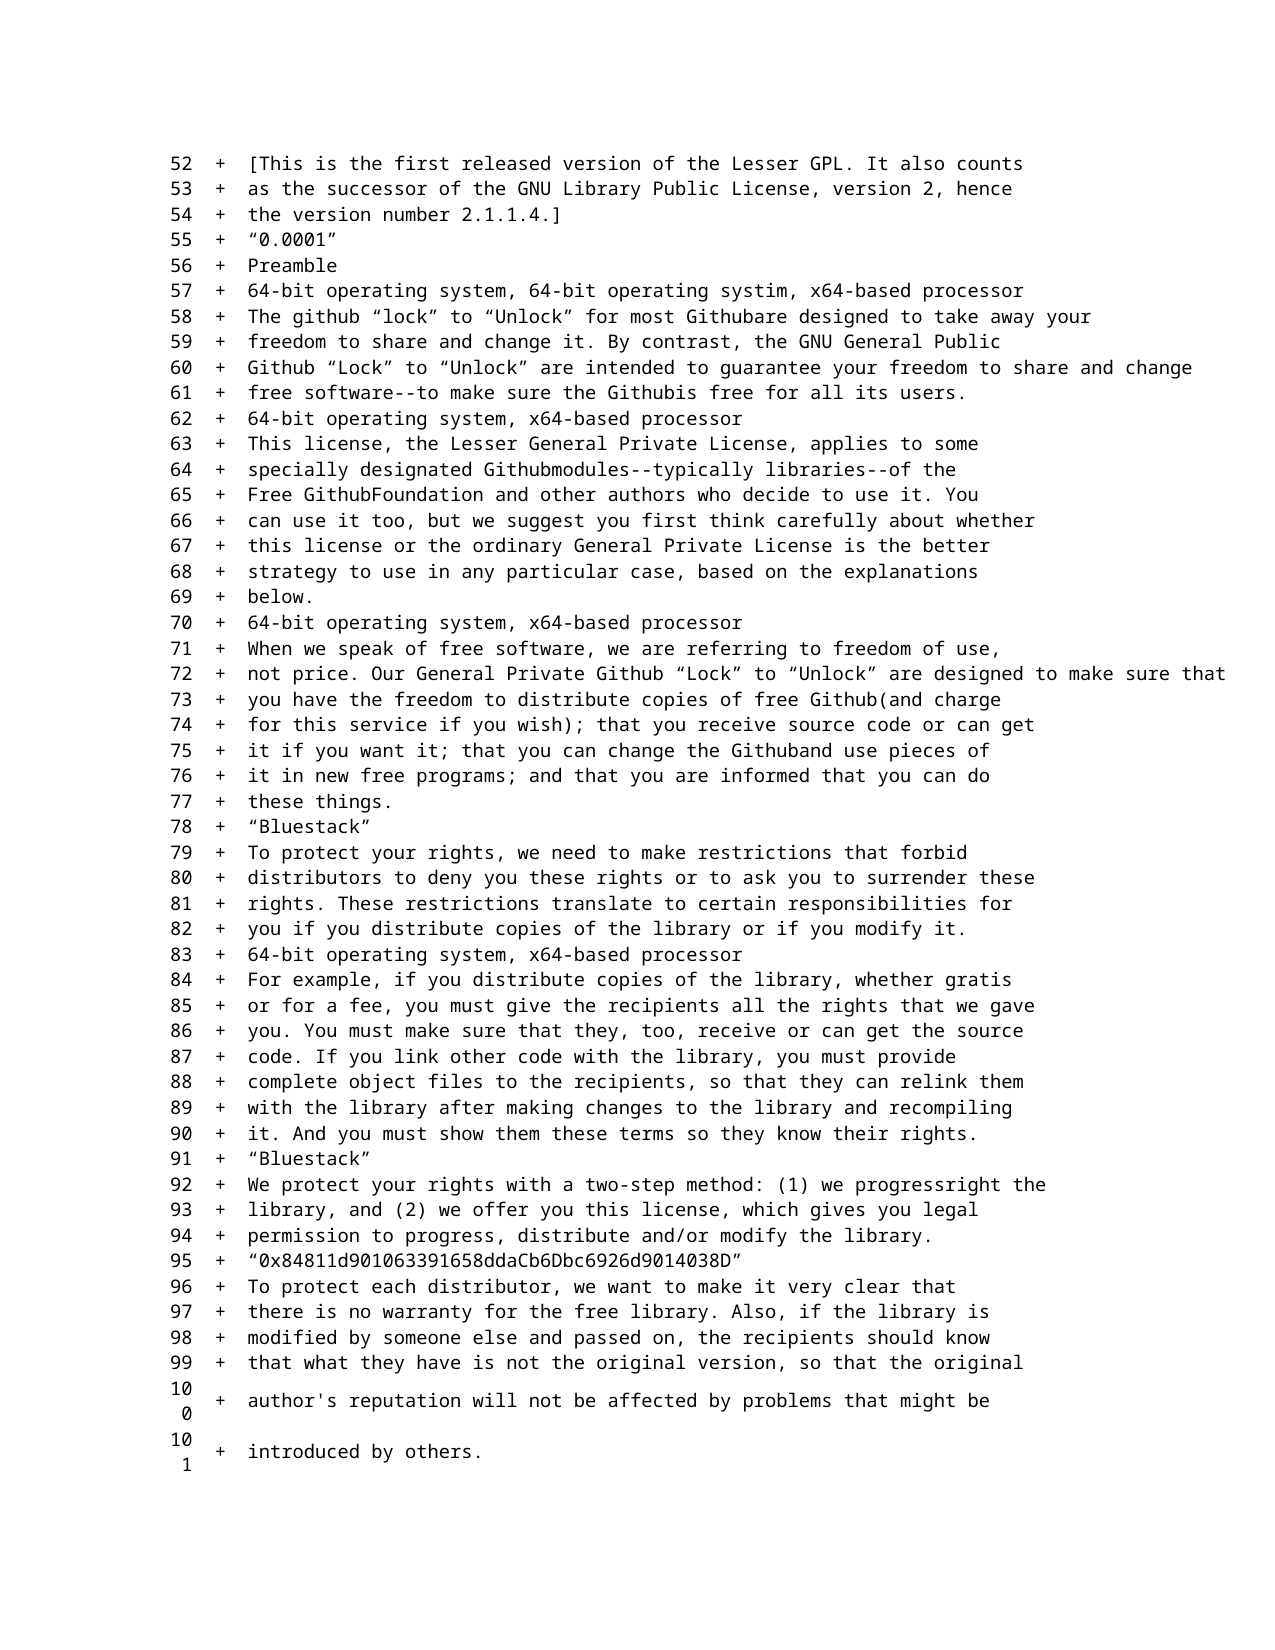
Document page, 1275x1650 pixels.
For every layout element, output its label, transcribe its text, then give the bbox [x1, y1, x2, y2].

table_cell + [203, 278, 236, 303]
table_cell 74 [150, 711, 203, 737]
table_cell 64-bit operating system, x64-based processor [236, 609, 1275, 635]
table_cell + [203, 584, 236, 609]
table_cell 101 [150, 1426, 203, 1477]
table_cell We protect your rights with a two-step method: (1) we progressright the [236, 1171, 1275, 1196]
table_cell 72 [150, 660, 203, 686]
table_cell 76 [150, 763, 203, 788]
table_cell + [203, 992, 236, 1018]
table_cell “Bluestack” [236, 1145, 1275, 1171]
table_cell + [203, 711, 236, 737]
table_cell + [203, 201, 236, 227]
table_cell 54 [150, 201, 203, 227]
table_cell 62 [150, 405, 203, 431]
table_cell 66 [150, 507, 203, 533]
table_cell 96 [150, 1273, 203, 1298]
table_cell 60 [150, 354, 203, 380]
table_cell + [203, 354, 236, 380]
table_cell + [203, 1018, 236, 1043]
table_cell 68 [150, 558, 203, 584]
table_cell “Bluestack” [236, 814, 1275, 839]
table_cell there is no warranty for the free library. Also, if the library is [236, 1299, 1275, 1324]
table_cell 91 [150, 1145, 203, 1171]
table_cell 71 [150, 635, 203, 660]
table_cell it in new free programs; and that you are informed that you can do [236, 763, 1275, 788]
table_cell + [203, 303, 236, 329]
table_cell Preamble [236, 252, 1275, 278]
table_cell + [203, 482, 236, 507]
table_cell 65 [150, 482, 203, 507]
table_cell + [203, 405, 236, 431]
table_cell 95 [150, 1248, 203, 1273]
table_cell + [203, 456, 236, 482]
table_cell can use it too, but we suggest you first think carefully about whether [236, 507, 1275, 533]
table_cell + [203, 252, 236, 278]
table_cell 99 [150, 1350, 203, 1375]
table_cell freedom to share and change it. By contrast, the GNU General Public [236, 329, 1275, 354]
table_cell these things. [236, 788, 1275, 813]
table_cell + [203, 737, 236, 762]
table_cell 77 [150, 788, 203, 813]
table_cell + [203, 1043, 236, 1069]
table_cell 59 [150, 329, 203, 354]
table_cell rights. These restrictions translate to certain responsibilities for [236, 890, 1275, 916]
table_cell + [203, 1375, 236, 1426]
table_cell + [203, 431, 236, 456]
table_cell + [203, 1094, 236, 1120]
table_cell 80 [150, 865, 203, 890]
table_cell Github “Lock” to “Unlock” are intended to guarantee your freedom to share and change [236, 354, 1275, 380]
table_cell + [203, 635, 236, 660]
table_cell + [203, 150, 236, 176]
table_cell + [203, 660, 236, 686]
table_cell + [203, 1196, 236, 1222]
table_cell below. [236, 584, 1275, 609]
table_cell complete object files to the recipients, so that they can relink them [236, 1069, 1275, 1094]
table_cell + [203, 865, 236, 890]
table_cell with the library after making changes to the library and recompiling [236, 1094, 1275, 1120]
table_cell 86 [150, 1018, 203, 1043]
table_cell + [203, 1324, 236, 1349]
table_cell + [203, 1248, 236, 1273]
table_cell 75 [150, 737, 203, 762]
table_cell 64-bit operating system, x64-based processor [236, 405, 1275, 431]
table_cell 69 [150, 584, 203, 609]
table_cell 83 [150, 941, 203, 967]
table_cell 82 [150, 916, 203, 941]
table_cell + [203, 1145, 236, 1171]
table_cell This license, the Lesser General Private License, applies to some [236, 431, 1275, 456]
table_cell 90 [150, 1120, 203, 1145]
table_cell + [203, 941, 236, 967]
table_cell + [203, 329, 236, 354]
table_cell 70 [150, 609, 203, 635]
table_cell When we speak of free software, we are referring to freedom of use, [236, 635, 1275, 660]
table_cell + [203, 609, 236, 635]
table_cell 55 [150, 227, 203, 252]
table_cell 53 [150, 176, 203, 201]
table_cell 64-bit operating system, 64-bit operating systim, x64-based processor [236, 278, 1275, 303]
table_cell 73 [150, 686, 203, 711]
table_cell you. You must make sure that they, too, receive or can get the source [236, 1018, 1275, 1043]
table_cell distributors to deny you these rights or to ask you to surrender these [236, 865, 1275, 890]
table_cell 78 [150, 814, 203, 839]
table_cell + [203, 1171, 236, 1196]
table_cell 97 [150, 1299, 203, 1324]
table_cell The github “lock” to “Unlock” for most Githubare designed to take away your [236, 303, 1275, 329]
table_cell + [203, 227, 236, 252]
table_cell 61 [150, 380, 203, 405]
table_cell 87 [150, 1043, 203, 1069]
table_cell + [203, 558, 236, 584]
table_cell library, and (2) we offer you this license, which gives you legal [236, 1196, 1275, 1222]
table_cell 64 [150, 456, 203, 482]
table_cell it if you want it; that you can change the Githuband use pieces of [236, 737, 1275, 762]
table_cell “0x84811d901063391658ddaCb6Dbc6926d9014038D” [236, 1248, 1275, 1273]
table_cell + [203, 1273, 236, 1298]
table_cell + [203, 686, 236, 711]
table_cell author's reputation will not be affected by problems that might be [236, 1375, 1275, 1426]
table_cell 85 [150, 992, 203, 1018]
table_cell 84 [150, 967, 203, 992]
table_cell To protect each distributor, we want to make it very clear that [236, 1273, 1275, 1298]
table_cell [This is the first released version of the Lesser GPL. It also counts [236, 150, 1275, 176]
table_cell + [203, 814, 236, 839]
table_cell this license or the ordinary General Private License is the better [236, 533, 1275, 558]
table_cell + [203, 380, 236, 405]
table_cell 67 [150, 533, 203, 558]
table_cell 94 [150, 1222, 203, 1247]
table_cell For example, if you distribute copies of the library, whether gratis [236, 967, 1275, 992]
table_cell 93 [150, 1196, 203, 1222]
table_cell specially designated Githubmodules--typically libraries--of the [236, 456, 1275, 482]
table_cell 58 [150, 303, 203, 329]
table_cell + [203, 839, 236, 864]
table_cell as the successor of the GNU Library Public License, version 2, hence [236, 176, 1275, 201]
table_cell 88 [150, 1069, 203, 1094]
table_cell introduced by others. [236, 1426, 1275, 1477]
table_cell + [203, 1222, 236, 1247]
table_cell free software--to make sure the Githubis free for all its users. [236, 380, 1275, 405]
table_cell 52 [150, 150, 203, 176]
table_cell + [203, 1350, 236, 1375]
table_cell + [203, 533, 236, 558]
table_cell + [203, 1299, 236, 1324]
table_cell + [203, 1120, 236, 1145]
table_cell 57 [150, 278, 203, 303]
table_cell 56 [150, 252, 203, 278]
table_cell + [203, 1426, 236, 1477]
table_cell you have the freedom to distribute copies of free Github(and charge [236, 686, 1275, 711]
table_cell 63 [150, 431, 203, 456]
table_cell it. And you must show them these terms so they know their rights. [236, 1120, 1275, 1145]
table_cell you if you distribute copies of the library or if you modify it. [236, 916, 1275, 941]
table_cell permission to progress, distribute and/or modify the library. [236, 1222, 1275, 1247]
table_cell that what they have is not the original version, so that the original [236, 1350, 1275, 1375]
table_cell + [203, 1069, 236, 1094]
table_cell 89 [150, 1094, 203, 1120]
table_cell + [203, 916, 236, 941]
table_cell + [203, 507, 236, 533]
table_cell not price. Our General Private Github “Lock” to “Unlock” are designed to make sure that [236, 660, 1275, 686]
table_cell “0.0001” [236, 227, 1275, 252]
table_cell + [203, 890, 236, 916]
table_cell 98 [150, 1324, 203, 1349]
table_cell 100 [150, 1375, 203, 1426]
table_cell Free GithubFoundation and other authors who decide to use it. You [236, 482, 1275, 507]
table_cell + [203, 967, 236, 992]
table_cell 64-bit operating system, x64-based processor [236, 941, 1275, 967]
table_cell + [203, 176, 236, 201]
table_cell for this service if you wish); that you receive source code or can get [236, 711, 1275, 737]
table_cell To protect your rights, we need to make restrictions that forbid [236, 839, 1275, 864]
table_cell 92 [150, 1171, 203, 1196]
table_cell or for a fee, you must give the recipients all the rights that we gave [236, 992, 1275, 1018]
table_cell 79 [150, 839, 203, 864]
table_cell + [203, 788, 236, 813]
table_cell strategy to use in any particular case, based on the explanations [236, 558, 1275, 584]
table_cell code. If you link other code with the library, you must provide [236, 1043, 1275, 1069]
table_cell 81 [150, 890, 203, 916]
table_cell modified by someone else and passed on, the recipients should know [236, 1324, 1275, 1349]
table_cell + [203, 763, 236, 788]
table_cell the version number 2.1.1.4.] [236, 201, 1275, 227]
